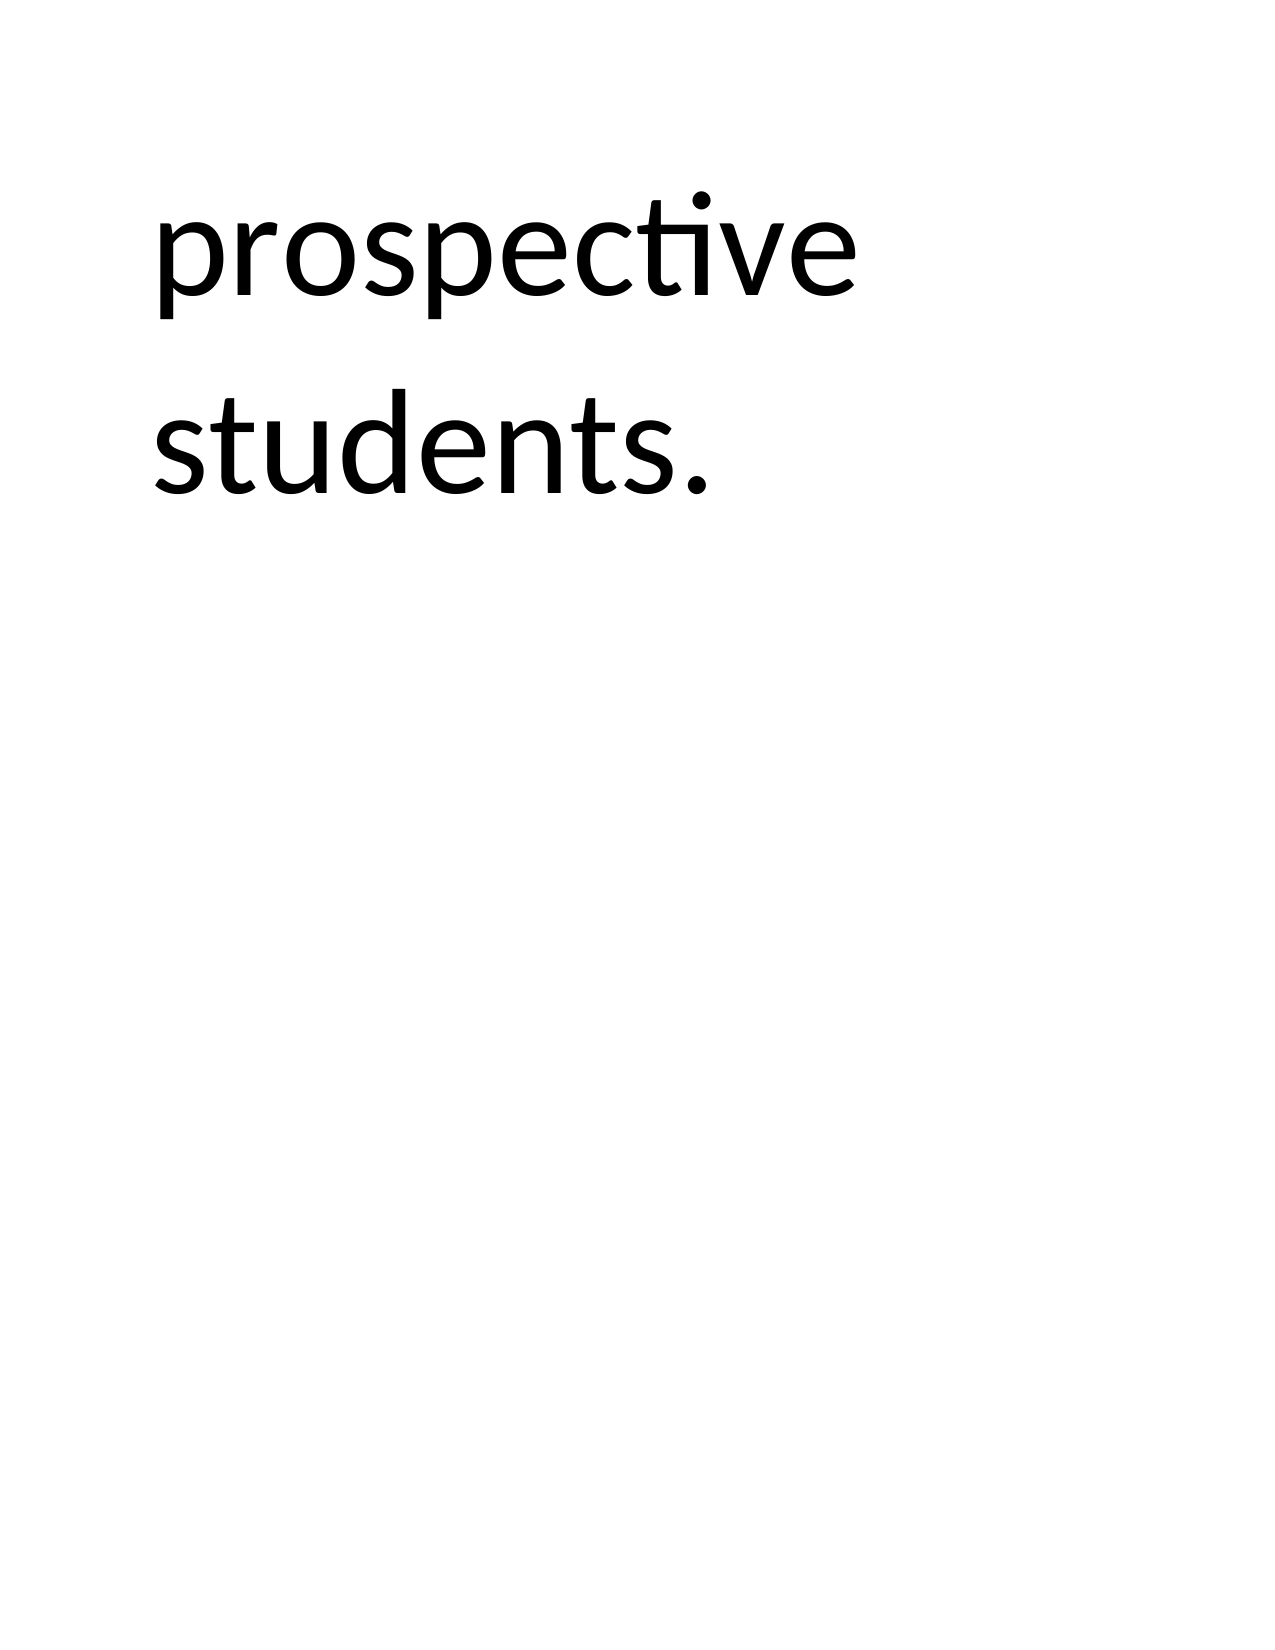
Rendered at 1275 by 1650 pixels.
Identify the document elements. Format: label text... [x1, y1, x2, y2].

text A CRM let’s you track data and analytics from your recruitment and marketing efforts so that it strikes a chord with prospective students. [150, 150, 1125, 531]
